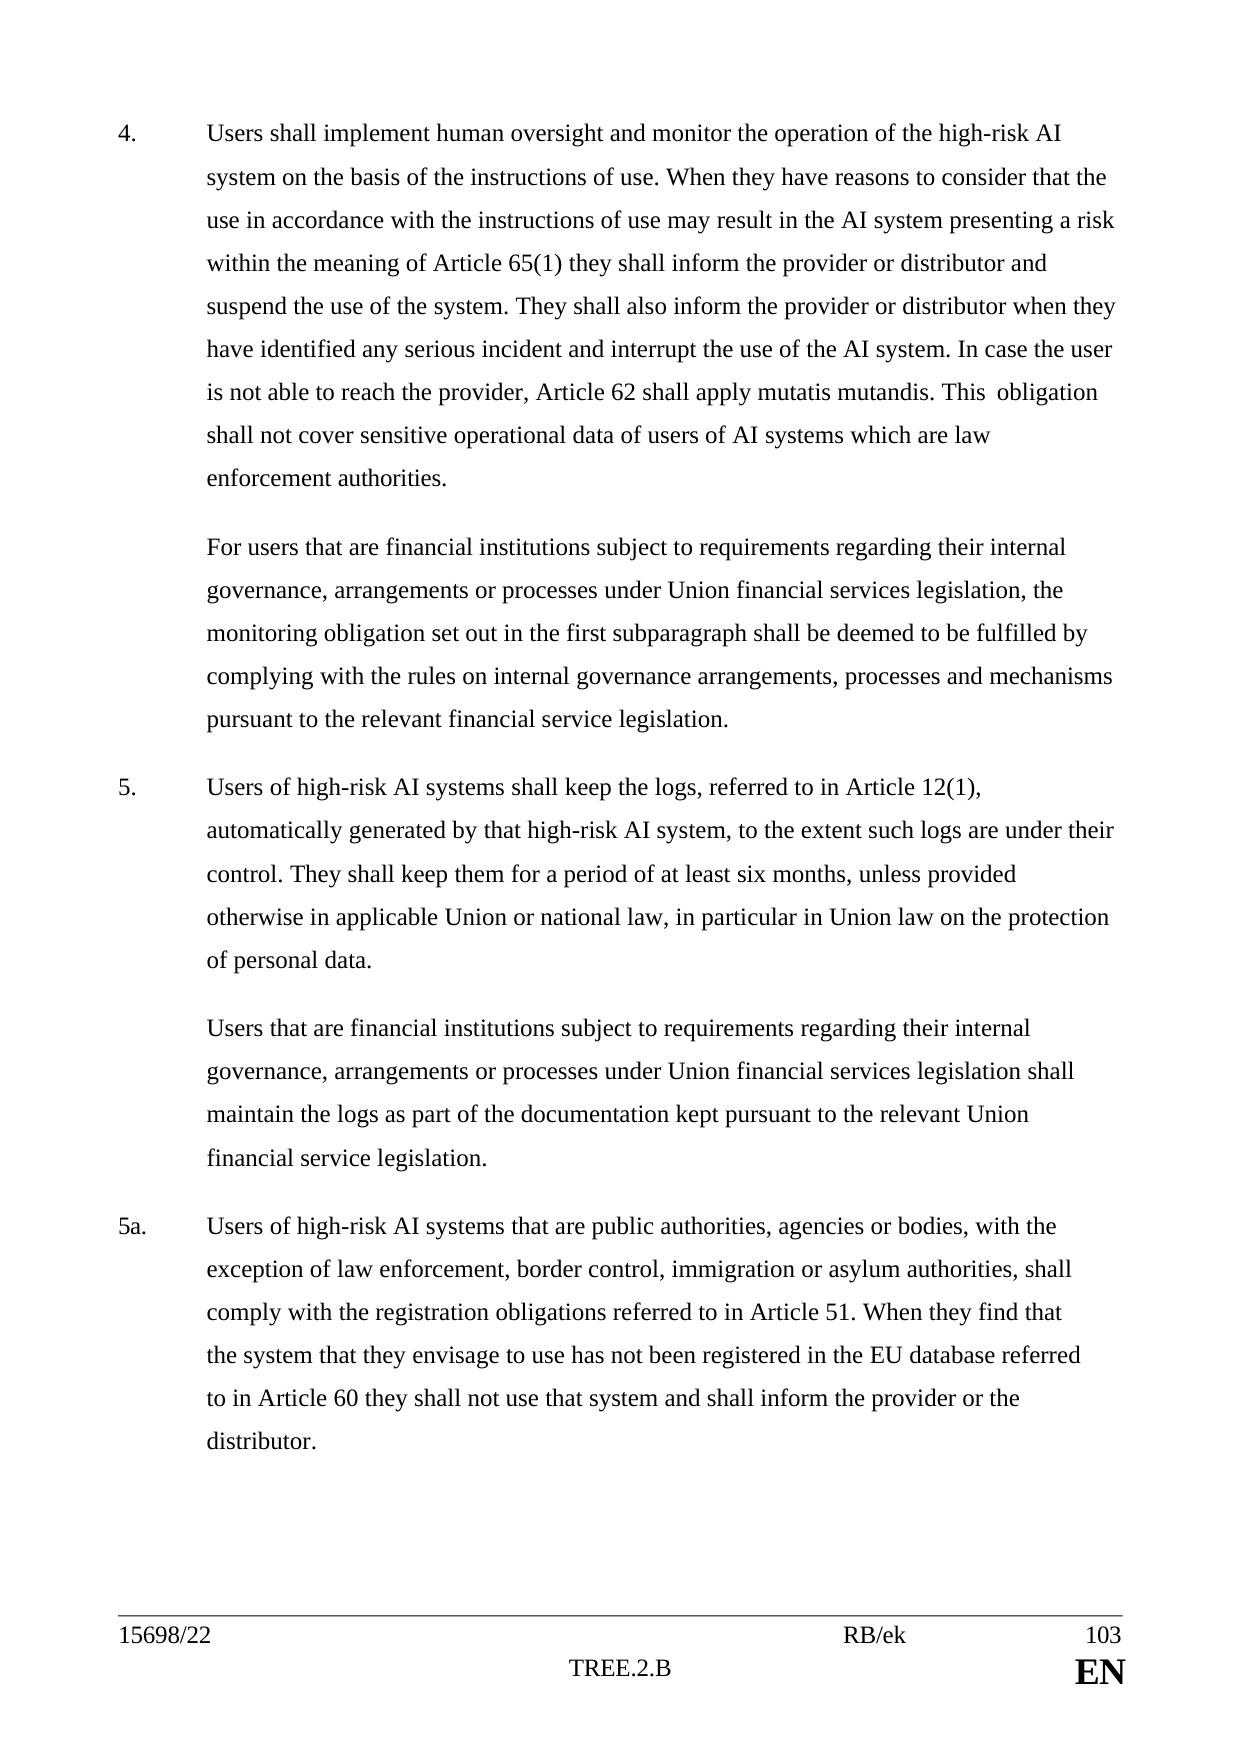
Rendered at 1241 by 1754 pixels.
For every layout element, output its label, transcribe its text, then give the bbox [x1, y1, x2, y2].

text 5a. Users of high-risk AI systems that are public authorities, agencies or bodies, with the exception of law enforcement, border control, immigration or asylum authorities, shall comply with the registration obligations referred to in Article 51. When they find that the system that they envisage to use has not been registered in the EU database referred to in Article 60 they shall not use that system and shall inform the provider or the distributor. [118, 1211, 1098, 1455]
list Users shall implement human oversight and monitor the operation of the high-risk AI system on the basis of the instructions of use. When they have reasons to consider that the use in accordance with the instructions of use may result in the AI system presenting a risk within the meaning of Article 65(1) they shall inform the provider or distributor and suspend the use of the system. They shall also inform the provider or distributor when they have identified any serious incident and interrupt the use of the AI system. In case the user is not able to reach the provider, Article 62 shall apply mutatis mutandis. This obligation shall not cover sensitive operational data of users of AI systems which are law enforcement authorities. [118, 118, 1121, 492]
text For users that are financial institutions subject to requirements regarding their internal governance, arrangements or processes under Union financial services legislation, the monitoring obligation set out in the first subparagraph shall be deemed to be fulfilled by complying with the rules on internal governance arrangements, processes and mechanisms pursuant to the relevant financial service legislation. [206, 532, 1134, 733]
list Users of high-risk AI systems shall keep the logs, referred to in Article 12(1), automatically generated by that high-risk AI system, to the extent such logs are under their control. They shall keep them for a period of at least six months, unless provided otherwise in applicable Union or national law, in particular in Union law on the protection of personal data. [118, 772, 1119, 974]
text Users that are financial institutions subject to requirements regarding their internal governance, arrangements or processes under Union financial services legislation shall maintain the logs as part of the documentation kept pursuant to the relevant Union financial service legislation. [206, 1013, 1112, 1171]
